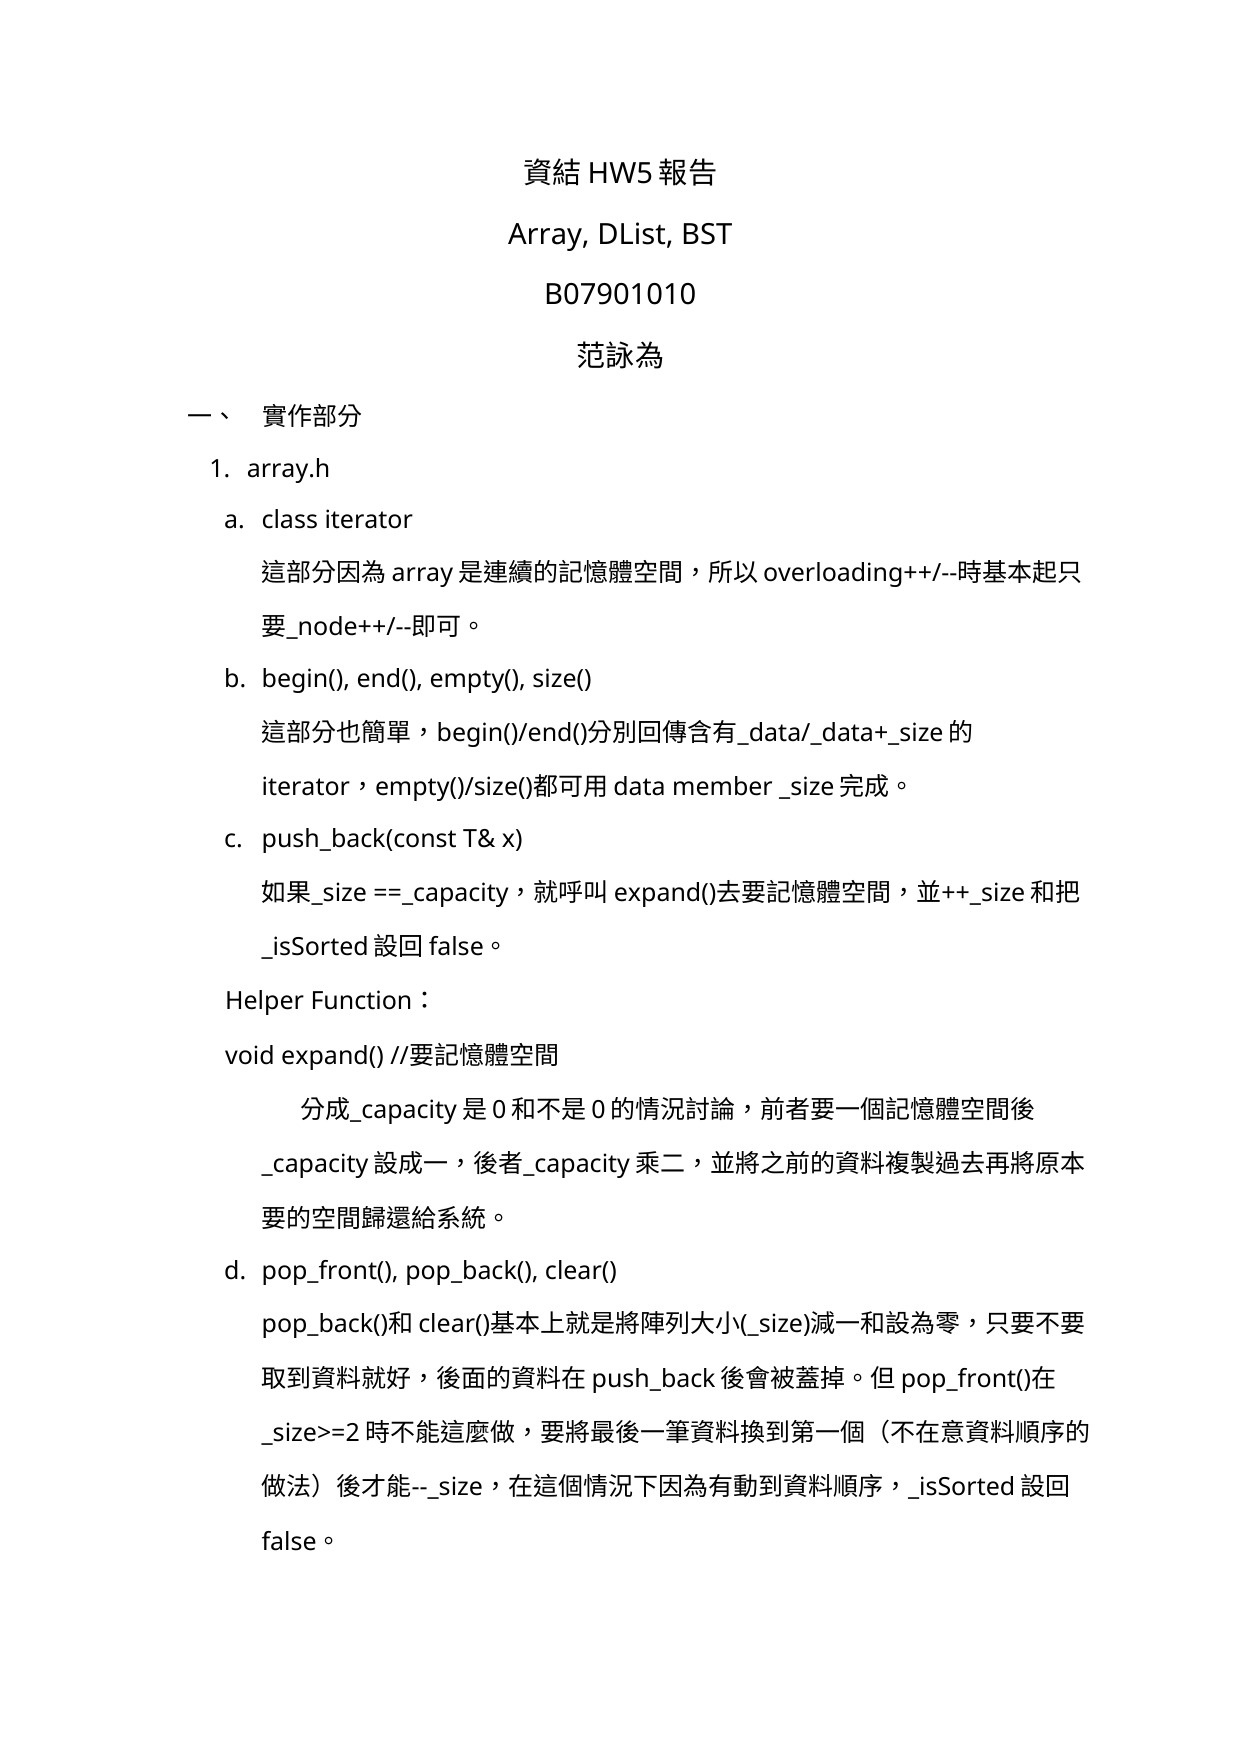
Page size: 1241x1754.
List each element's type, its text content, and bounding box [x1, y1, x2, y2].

list begin(), end(), empty(), size() [224, 661, 1090, 695]
list void expand() //要記憶體空間 [225, 1035, 1090, 1071]
text Array, DList, BST [150, 213, 1090, 253]
list pop_back()和clear()基本上就是將陣列大小(_size)減一和設為零，只要不要取到資料就好，後面的資料在push_back後會被蓋掉。但pop_front()在_size>=2時不能這麼做，要將最後一筆資料換到第一個（不在意資料順序的做法）後才能--_size，在這個情況下因為有動到資料順序，_isSorted設回false。 [261, 1304, 1090, 1557]
text 這部分也簡單，begin()/end()分別回傳含有_data/_data+_size的iterator，empty()/size()都可用data member _size完成。 [261, 712, 1090, 803]
text 如果_size ==_capacity，就呼叫expand()去要記憶體空間，並++_size和把_isSorted設回false。 [261, 872, 1090, 963]
text B07901010 [150, 273, 1090, 313]
text 資結HW5報告 [150, 150, 1090, 192]
text 范詠為 [150, 332, 1090, 375]
text 這部分因為array是連續的記憶體空間，所以overloading++/--時基本起只要_node++/--即可。 [261, 552, 1090, 643]
list Helper Function： [225, 981, 1090, 1017]
list class iterator [224, 501, 1090, 535]
list 實作部分 [187, 396, 1090, 432]
list pop_front(), pop_back(), clear() [224, 1253, 1090, 1287]
list 分成_capacity是0和不是0的情況討論，前者要一個記憶體空間後_capacity設成一，後者_capacity乘二，並將之前的資料複製過去再將原本要的空間歸還給系統。 [261, 1089, 1090, 1234]
list push_back(const T& x) [224, 821, 1090, 855]
list array.h [209, 450, 1090, 484]
